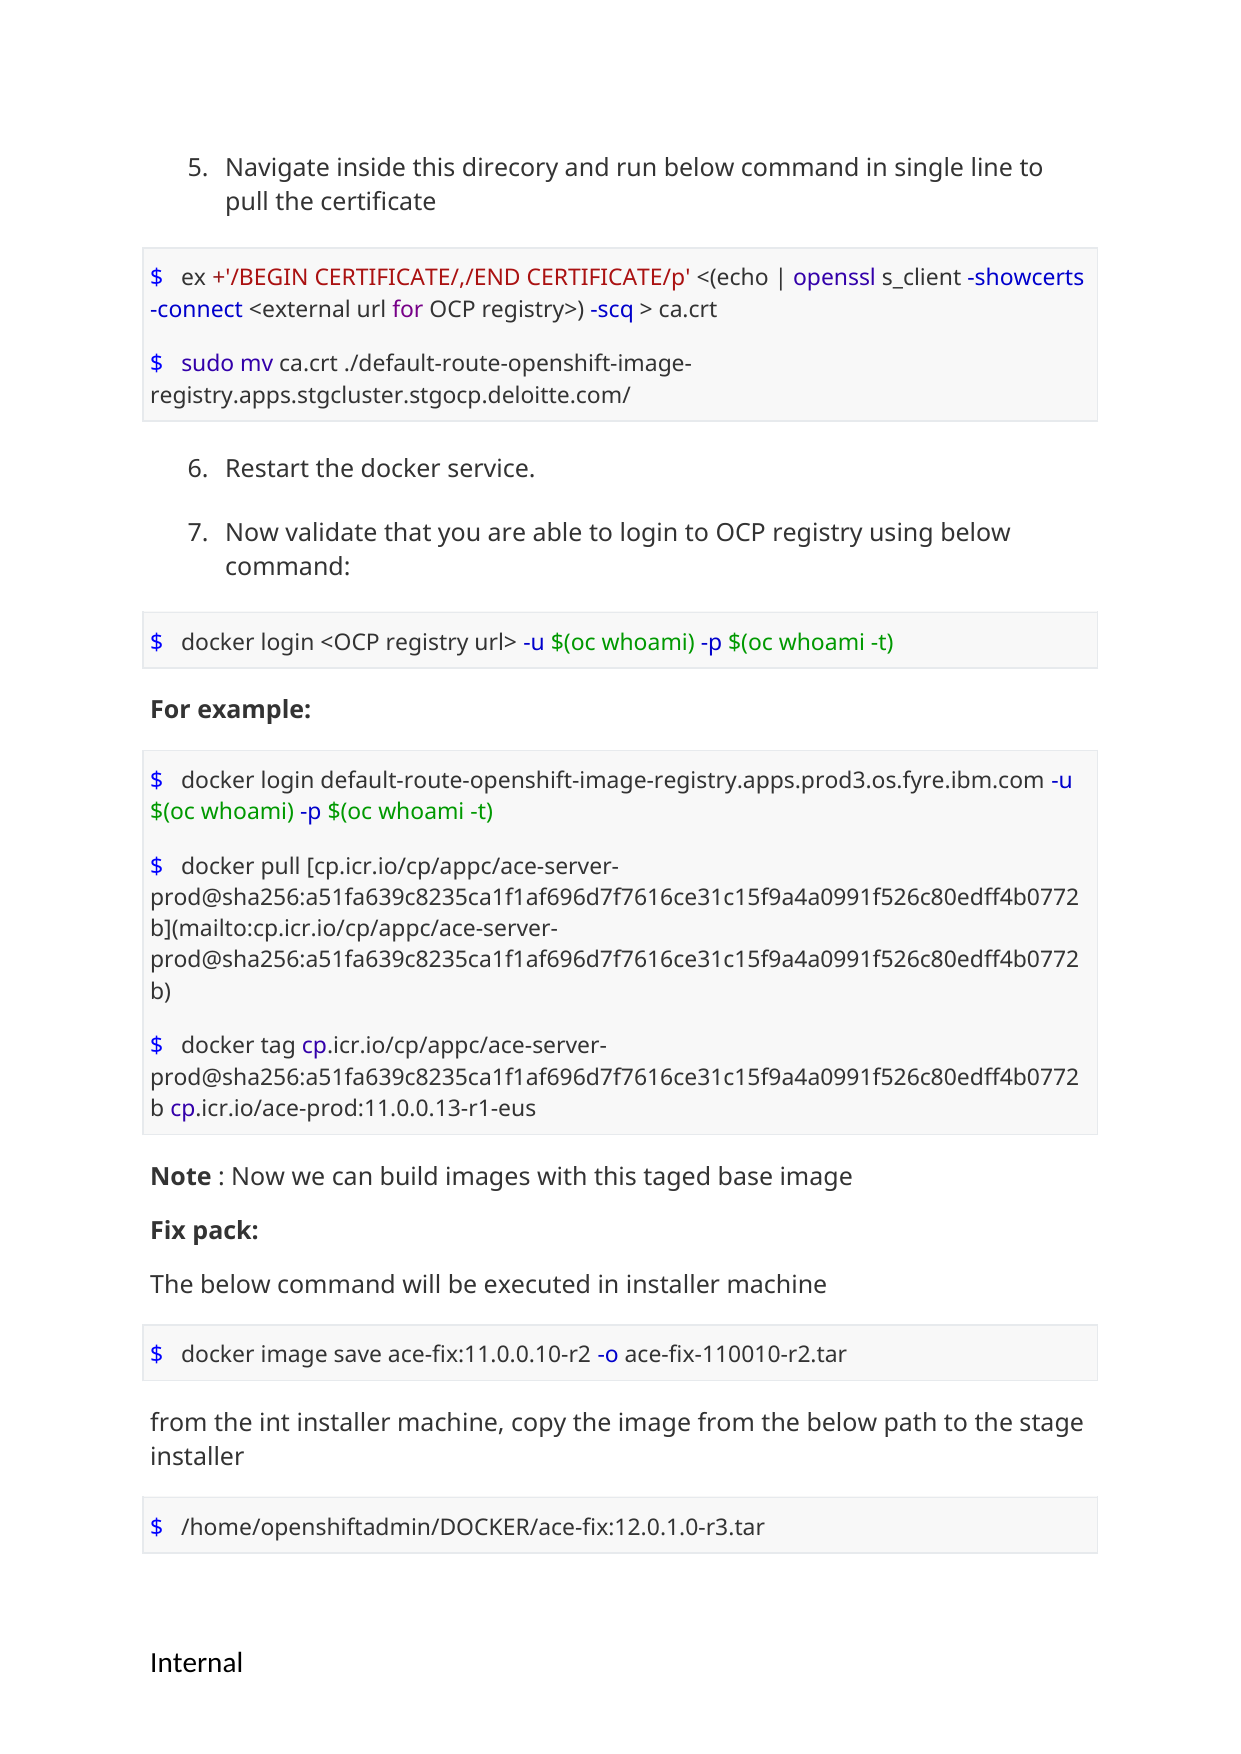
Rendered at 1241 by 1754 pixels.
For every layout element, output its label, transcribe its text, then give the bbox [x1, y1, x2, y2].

text $ sudo mv ca.crt ./default-route-openshift-image-registry.apps.stgcluster.stgocp.deloitte.com/ [144, 333, 1097, 420]
text For example: [150, 692, 1090, 726]
text $ docker tag cp.icr.io/cp/appc/ace-server-prod@sha256:a51fa639c8235ca1f1af696d7f7616ce31c15f9a4a0991f526c80edff4b0772b cp.icr.io/ace-prod:11.0.0.13-r1-eus [144, 1015, 1097, 1134]
text $ docker pull [cp.icr.io/cp/appc/ace-server-prod@sha256:a51fa639c8235ca1f1af696d7f7616ce31c15f9a4a0991f526c80edff4b0772b](mailto:cp.icr.io/cp/appc/ace-server-prod@sha256:a51fa639c8235ca1f1af696d7f7616ce31c15f9a4a0991f526c80edff4b0772b) [144, 836, 1097, 1006]
text from the int installer machine, copy the image from the below path to the stage installer [150, 1405, 1090, 1473]
text $ docker image save ace-fix:11.0.0.10-r2 -o ace-fix-110010-r2.tar [144, 1326, 1097, 1380]
text Fix pack: [150, 1213, 1090, 1247]
list Now validate that you are able to login to OCP registry using below command: [187, 514, 1090, 582]
list Restart the docker service. [187, 451, 1090, 485]
list Navigate inside this direcory and run below command in single line to pull the certificate [187, 150, 1090, 218]
text $ docker login <OCP registry url> -u $(oc whoami) -p $(oc whoami -t) [144, 613, 1097, 667]
text $ docker login default-route-openshift-image-registry.apps.prod3.os.fyre.ibm.com -u $(oc whoami) -p $(oc whoami -t) [144, 751, 1097, 826]
text $ /home/openshiftadmin/DOCKER/ace-fix:12.0.1.0-r3.tar [144, 1498, 1097, 1552]
text $ ex +'/BEGIN CERTIFICATE/,/END CERTIFICATE/p' <(echo | openssl s_client -showcerts -connect <external url for OCP registry>) -scq > ca.crt [144, 249, 1097, 324]
text Note : Now we can build images with this taged base image [150, 1158, 1090, 1193]
text The below command will be executed in installer machine [150, 1267, 1090, 1301]
